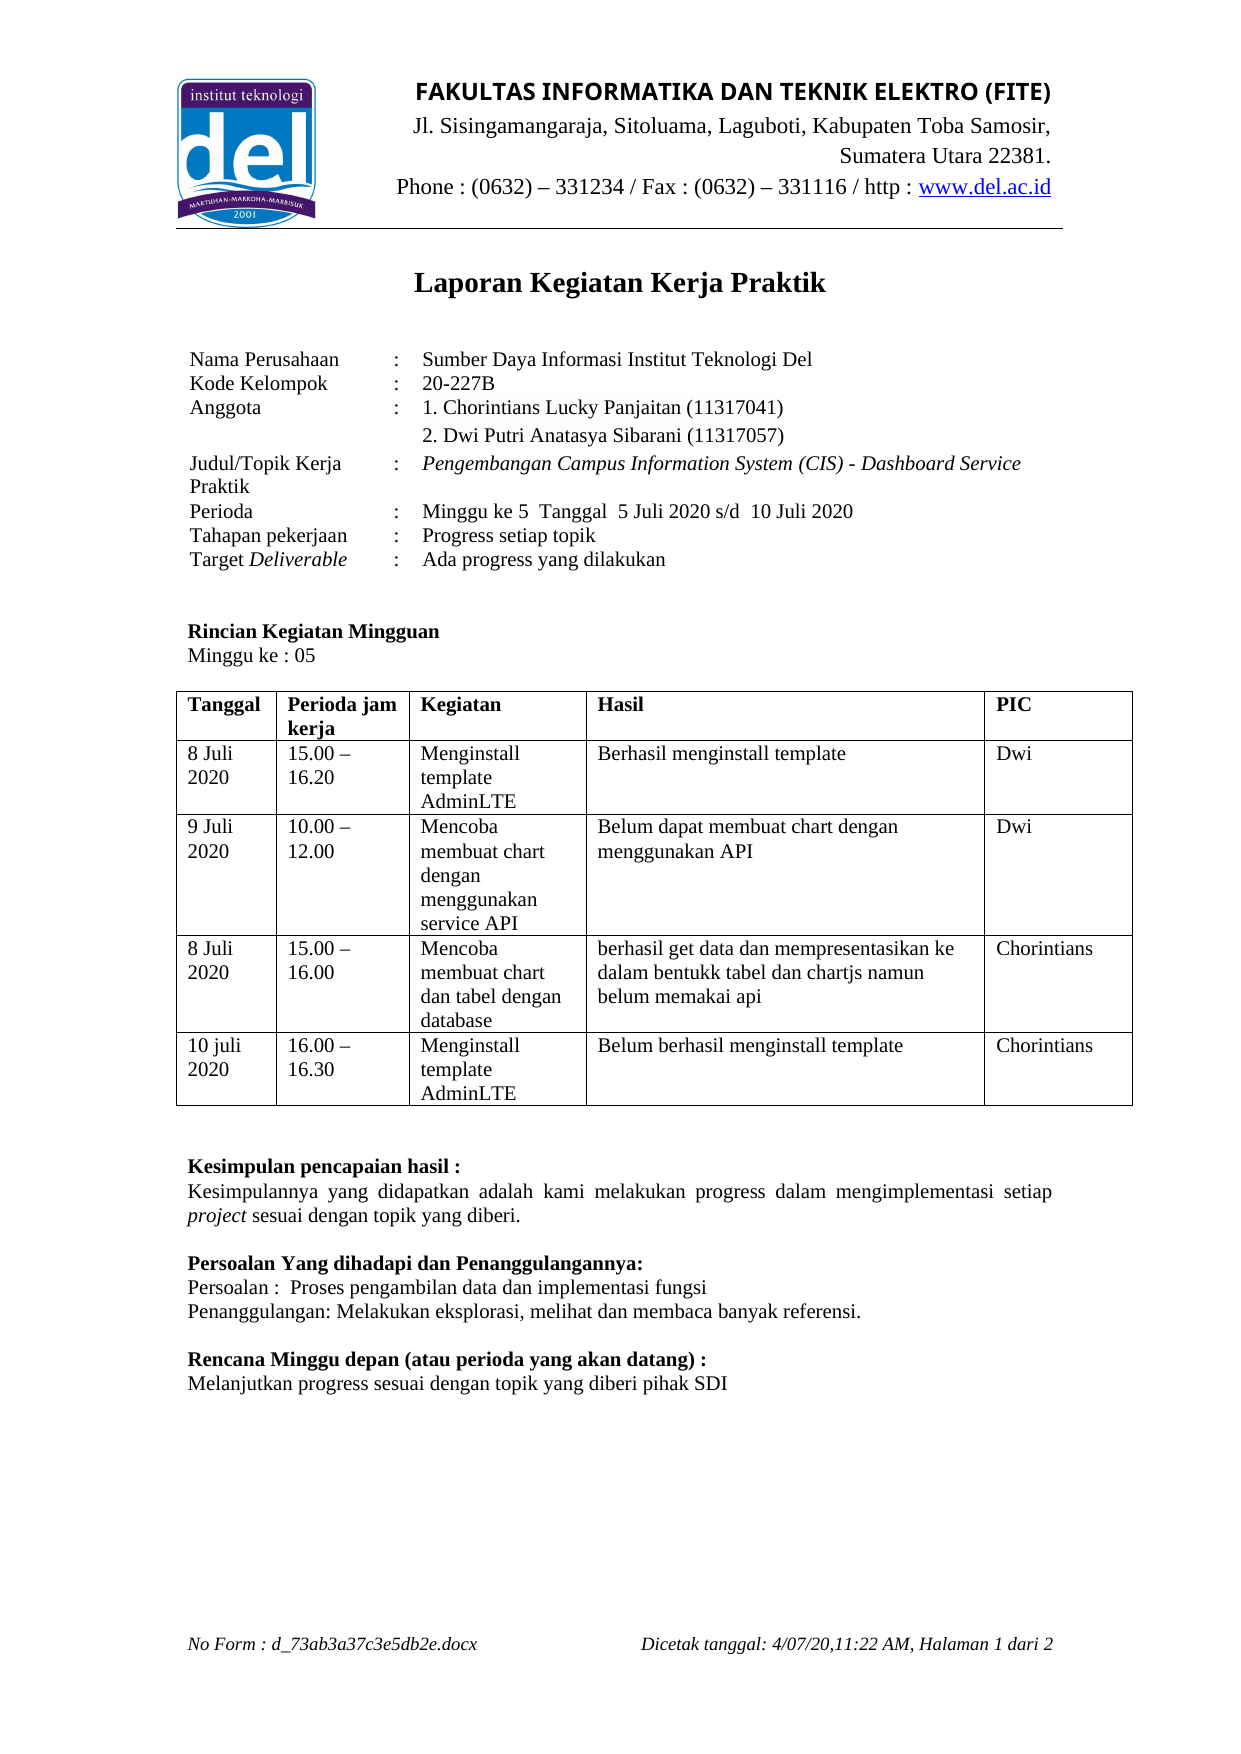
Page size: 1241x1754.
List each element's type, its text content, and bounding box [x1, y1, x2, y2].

table_cell Menginstall template AdminLTE [410, 1033, 586, 1105]
text Minggu ke : 05 [187, 643, 1053, 667]
table_cell : [381, 499, 411, 523]
table_cell Minggu ke 5 Tanggal 5 Juli 2020 s/d 10 Juli 2020 [411, 499, 1061, 523]
table_header : [381, 347, 411, 371]
table_cell 15.00 – 16.20 [277, 741, 409, 813]
table_cell 10 juli 2020 [177, 1033, 276, 1105]
table_header Sumber Daya Informasi Institut Teknologi Del [411, 347, 1061, 371]
table_cell Belum berhasil menginstall template [587, 1033, 984, 1105]
text Melanjutkan progress sesuai dengan topik yang diberi pihak SDI [187, 1371, 1053, 1395]
table_cell 1. Chorintians Lucky Panjaitan (11317041) 2. Dwi Putri Anatasya Sibarani (11317057) [411, 395, 1061, 450]
table_cell Kode Kelompok [178, 371, 381, 395]
table_cell Chorintians [985, 1033, 1132, 1105]
table_cell Perioda [178, 499, 381, 523]
table_cell 10.00 – 12.00 [277, 815, 409, 935]
table_cell 16.00 – 16.30 [277, 1033, 409, 1105]
table_cell Ada progress yang dilakukan [411, 547, 1061, 571]
text Kesimpulan pencapaian hasil : [187, 1154, 1053, 1178]
table_cell 15.00 – 16.00 [277, 936, 409, 1032]
text Kesimpulannya yang didapatkan adalah kami melakukan progress dalam mengimplementasi setiap project sesuai dengan topik yang diberi. [187, 1178, 1053, 1227]
subtitle Rincian Kegiatan Mingguan [187, 619, 1053, 643]
table_cell Berhasil menginstall template [587, 741, 984, 813]
table_header Tanggal [177, 692, 276, 740]
table_cell : [381, 450, 411, 498]
table_header Kegiatan [410, 692, 586, 740]
table_cell Belum dapat membuat chart dengan menggunakan API [587, 815, 984, 935]
table_cell Judul/Topik Kerja Praktik [178, 450, 381, 498]
table_header Nama Perusahaan [178, 347, 381, 371]
table_cell : [381, 547, 411, 571]
table_cell berhasil get data dan mempresentasikan ke dalam bentukk tabel dan chartjs namun belum memakai api [587, 936, 984, 1032]
table_cell Target Deliverable [178, 547, 381, 571]
text Penanggulangan: Melakukan eksplorasi, melihat dan membaca banyak referensi. [187, 1299, 1053, 1323]
table_cell Anggota [178, 395, 381, 450]
table_cell Mencoba membuat chart dengan menggunakan service API [410, 815, 586, 935]
table_header PIC [985, 692, 1132, 740]
table_cell Mencoba membuat chart dan tabel dengan database [410, 936, 586, 1032]
table_cell : [381, 523, 411, 547]
text Persoalan : Proses pengambilan data dan implementasi fungsi [187, 1275, 1053, 1299]
text Persoalan Yang dihadapi dan Penanggulangannya: [187, 1251, 1053, 1275]
table_header Hasil [587, 692, 984, 740]
table_cell Chorintians [985, 936, 1132, 1032]
table_cell 8 Juli 2020 [177, 741, 276, 813]
table_header Perioda jam kerja [277, 692, 409, 740]
table_cell Dwi [985, 815, 1132, 935]
table_cell : [381, 371, 411, 395]
table_cell : [381, 395, 411, 450]
text Rencana Minggu depan (atau perioda yang akan datang) : [187, 1347, 1053, 1371]
table_cell Tahapan pekerjaan [178, 523, 381, 547]
table_cell 8 Juli 2020 [177, 936, 276, 1032]
table_cell Pengembangan Campus Information System (CIS) - Dashboard Service [411, 450, 1061, 498]
table_cell Dwi [985, 741, 1132, 813]
table_cell Progress setiap topik [411, 523, 1061, 547]
table_cell 9 Juli 2020 [177, 815, 276, 935]
table_cell Menginstall template AdminLTE [410, 741, 586, 813]
table_cell 20-227B [411, 371, 1061, 395]
text Laporan Kegiatan Kerja Praktik [187, 265, 1053, 299]
